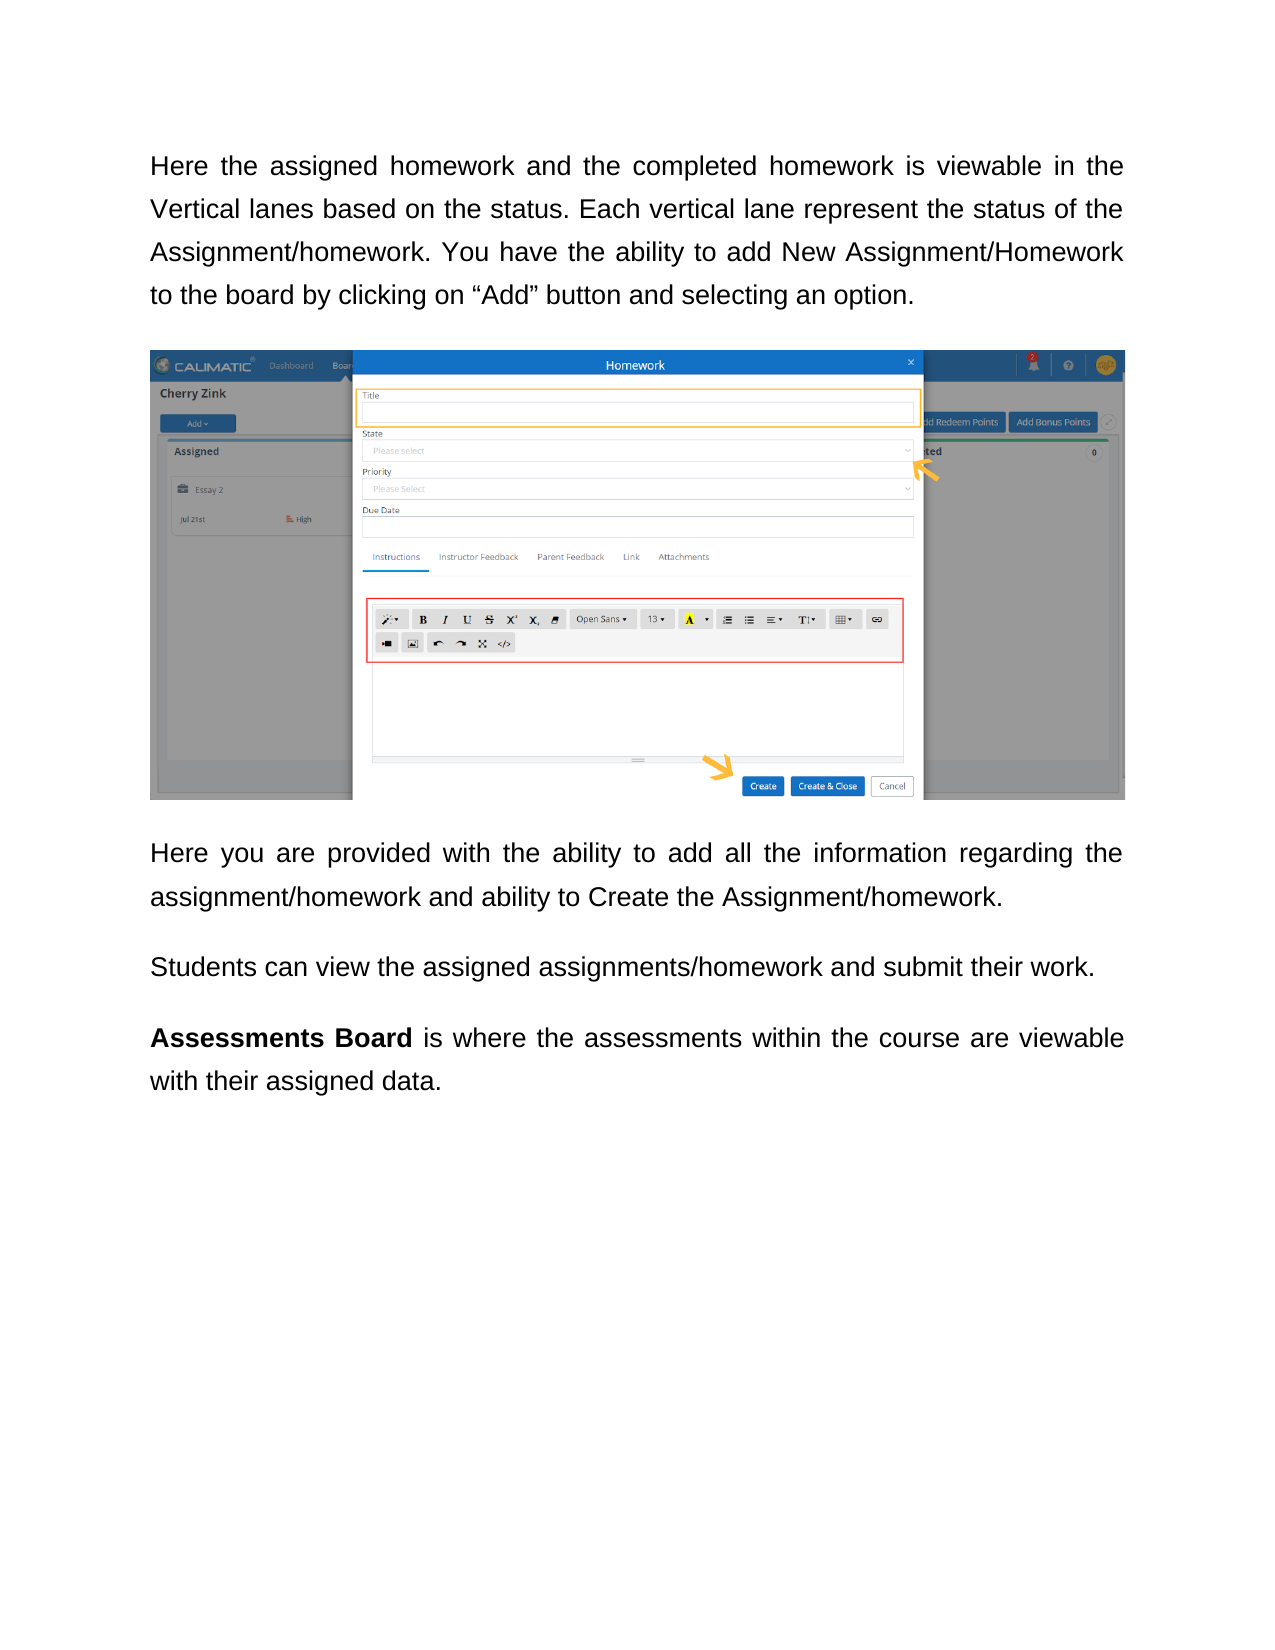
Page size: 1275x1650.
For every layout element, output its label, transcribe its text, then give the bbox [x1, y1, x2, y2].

text Assessments Board is where the assessments within the course are viewable with their assigned data. [150, 1022, 1125, 1096]
picture [150, 350, 1125, 800]
text Here you are provided with the ability to add all the information regarding the assignment/homework and ability to Create the Assignment/homework. [150, 837, 1125, 912]
text Here the assigned homework and the completed homework is viewable in the Vertical lanes based on the status. Each vertical lane represent the status of the Assignment/homework. You have the ability to add New Assignment/Homework to the board by clicking on “Add” button and selecting an option. [150, 150, 1125, 311]
text Students can view the assigned assignments/homework and submit their work. [150, 951, 1125, 982]
